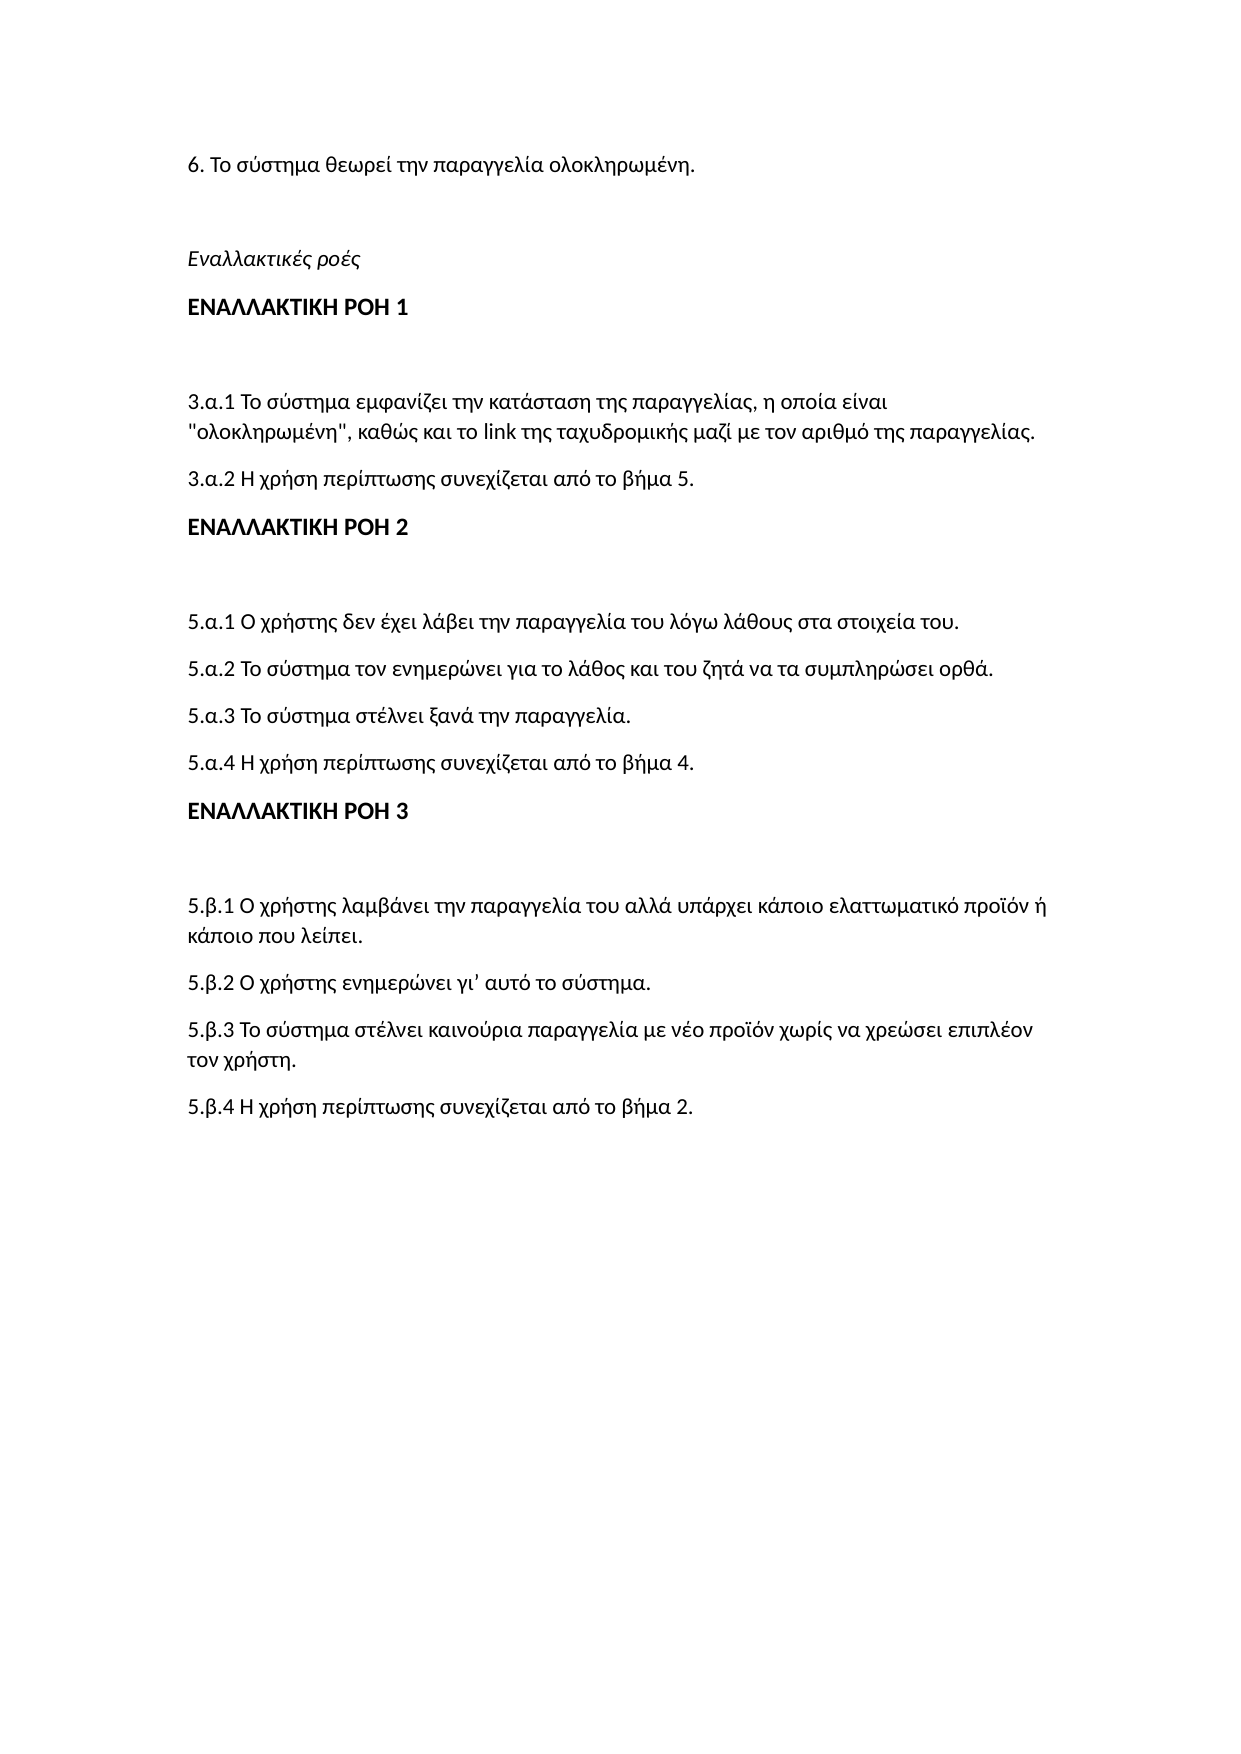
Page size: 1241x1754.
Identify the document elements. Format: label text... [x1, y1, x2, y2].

text 3.α.1 Το σύστημα εμφανίζει την κατάσταση της παραγγελίας, η οποία είναι "ολοκληρωμένη", καθώς και το link της ταχυδρομικής μαζί με τον αριθμό της παραγγελίας. [187, 387, 1053, 445]
text 5.β.1 Ο χρήστης λαμβάνει την παραγγελία του αλλά υπάρχει κάποιο ελαττωματικό προϊόν ή κάποιο που λείπει. [187, 891, 1053, 950]
text 5.α.3 Το σύστημα στέλνει ξανά την παραγγελία. [187, 701, 1053, 729]
text 5.β.3 Το σύστημα στέλνει καινούρια παραγγελία με νέο προϊόν χωρίς να χρεώσει επιπλέον τον χρήστη. [187, 1015, 1053, 1074]
text 5.β.4 Η χρήση περίπτωσης συνεχίζεται από το βήμα 2. [187, 1092, 1053, 1121]
text 5.α.1 Ο χρήστης δεν έχει λάβει την παραγγελία του λόγω λάθους στα στοιχεία του. [187, 607, 1053, 636]
text 6. Το σύστημα θεωρεί την παραγγελία ολοκληρωμένη. [187, 150, 1053, 178]
text Εναλλακτικές ροές [187, 244, 1053, 272]
text 5.α.2 Το σύστημα τον ενημερώνει για το λάθος και του ζητά να τα συμπληρώσει ορθά. [187, 654, 1053, 682]
text ΕΝΑΛΛΑΚΤΙΚΗ ΡΟΗ 1 [187, 291, 1053, 321]
text ΕΝΑΛΛΑΚΤΙΚΗ ΡΟΗ 2 [187, 511, 1053, 542]
text 5.β.2 Ο χρήστης ενημερώνει γι’ αυτό το σύστημα. [187, 968, 1053, 997]
text 3.α.2 Η χρήση περίπτωσης συνεχίζεται από το βήμα 5. [187, 464, 1053, 492]
text 5.α.4 Η χρήση περίπτωσης συνεχίζεται από το βήμα 4. [187, 748, 1053, 776]
text ΕΝΑΛΛΑΚΤΙΚΗ ΡΟΗ 3 [187, 795, 1053, 826]
